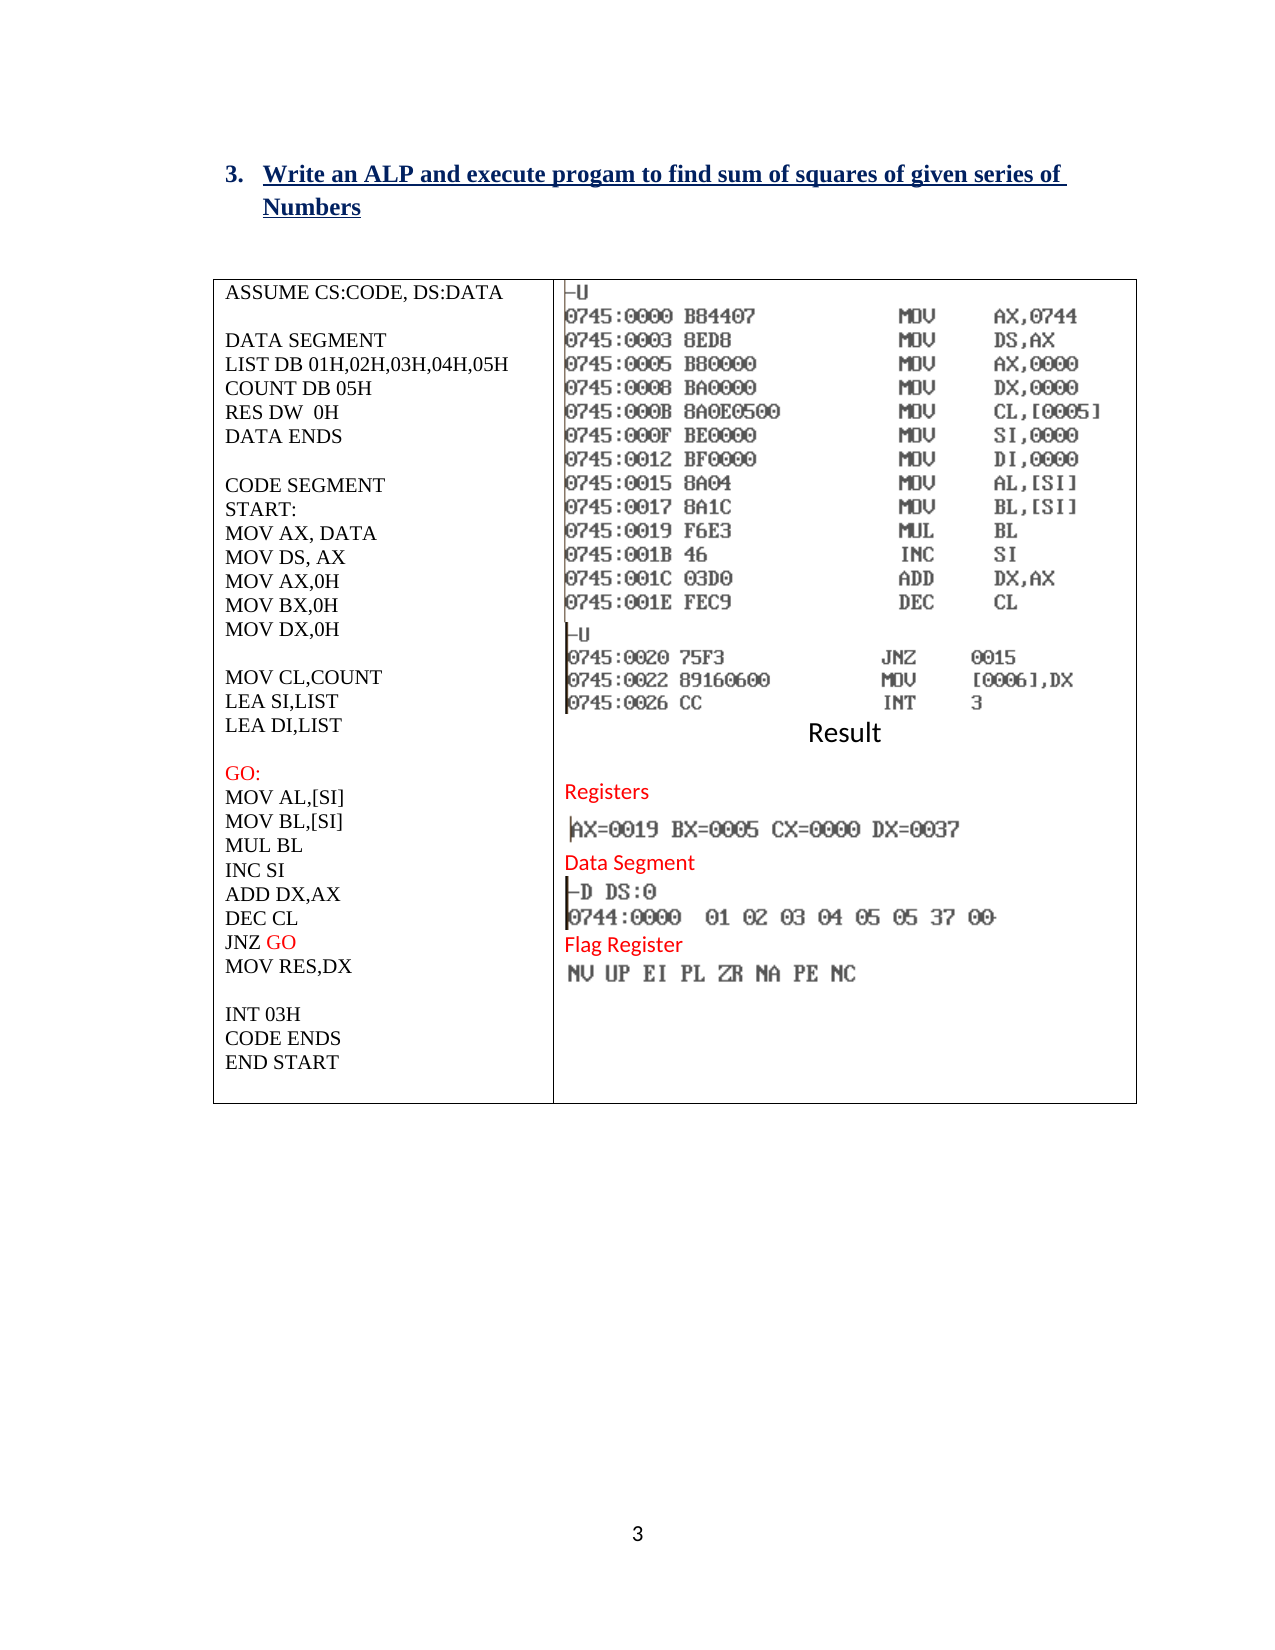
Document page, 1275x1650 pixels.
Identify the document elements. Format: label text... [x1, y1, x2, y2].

picture [564, 957, 859, 987]
picture [564, 805, 967, 849]
list Write an ALP and execute progam to find sum of squares of given series of Numbers [225, 159, 1125, 221]
table_header Result Registers Data Segment Flag Register [554, 280, 1136, 1103]
table_header ASSUME CS:CODE, DS:DATA DATA SEGMENT LIST DB 01H,02H,03H,04H,05H COUNT DB 05H RES DW 0H DATA ENDS CODE SEGMENT START: MOV AX, DATA MOV DS, AX MOV AX,0H MOV BX,0H MOV DX,0H MOV CL,COUNT LEA SI,LIST LEA DI,LIST GO: MOV AL,[SI] MOV BL,[SI] MUL BL INC SI ADD DX,AX DEC CL JNZ GO MOV RES,DX INT 03H CODE ENDS END START [214, 280, 553, 1103]
picture [564, 876, 997, 930]
picture [564, 280, 1125, 714]
